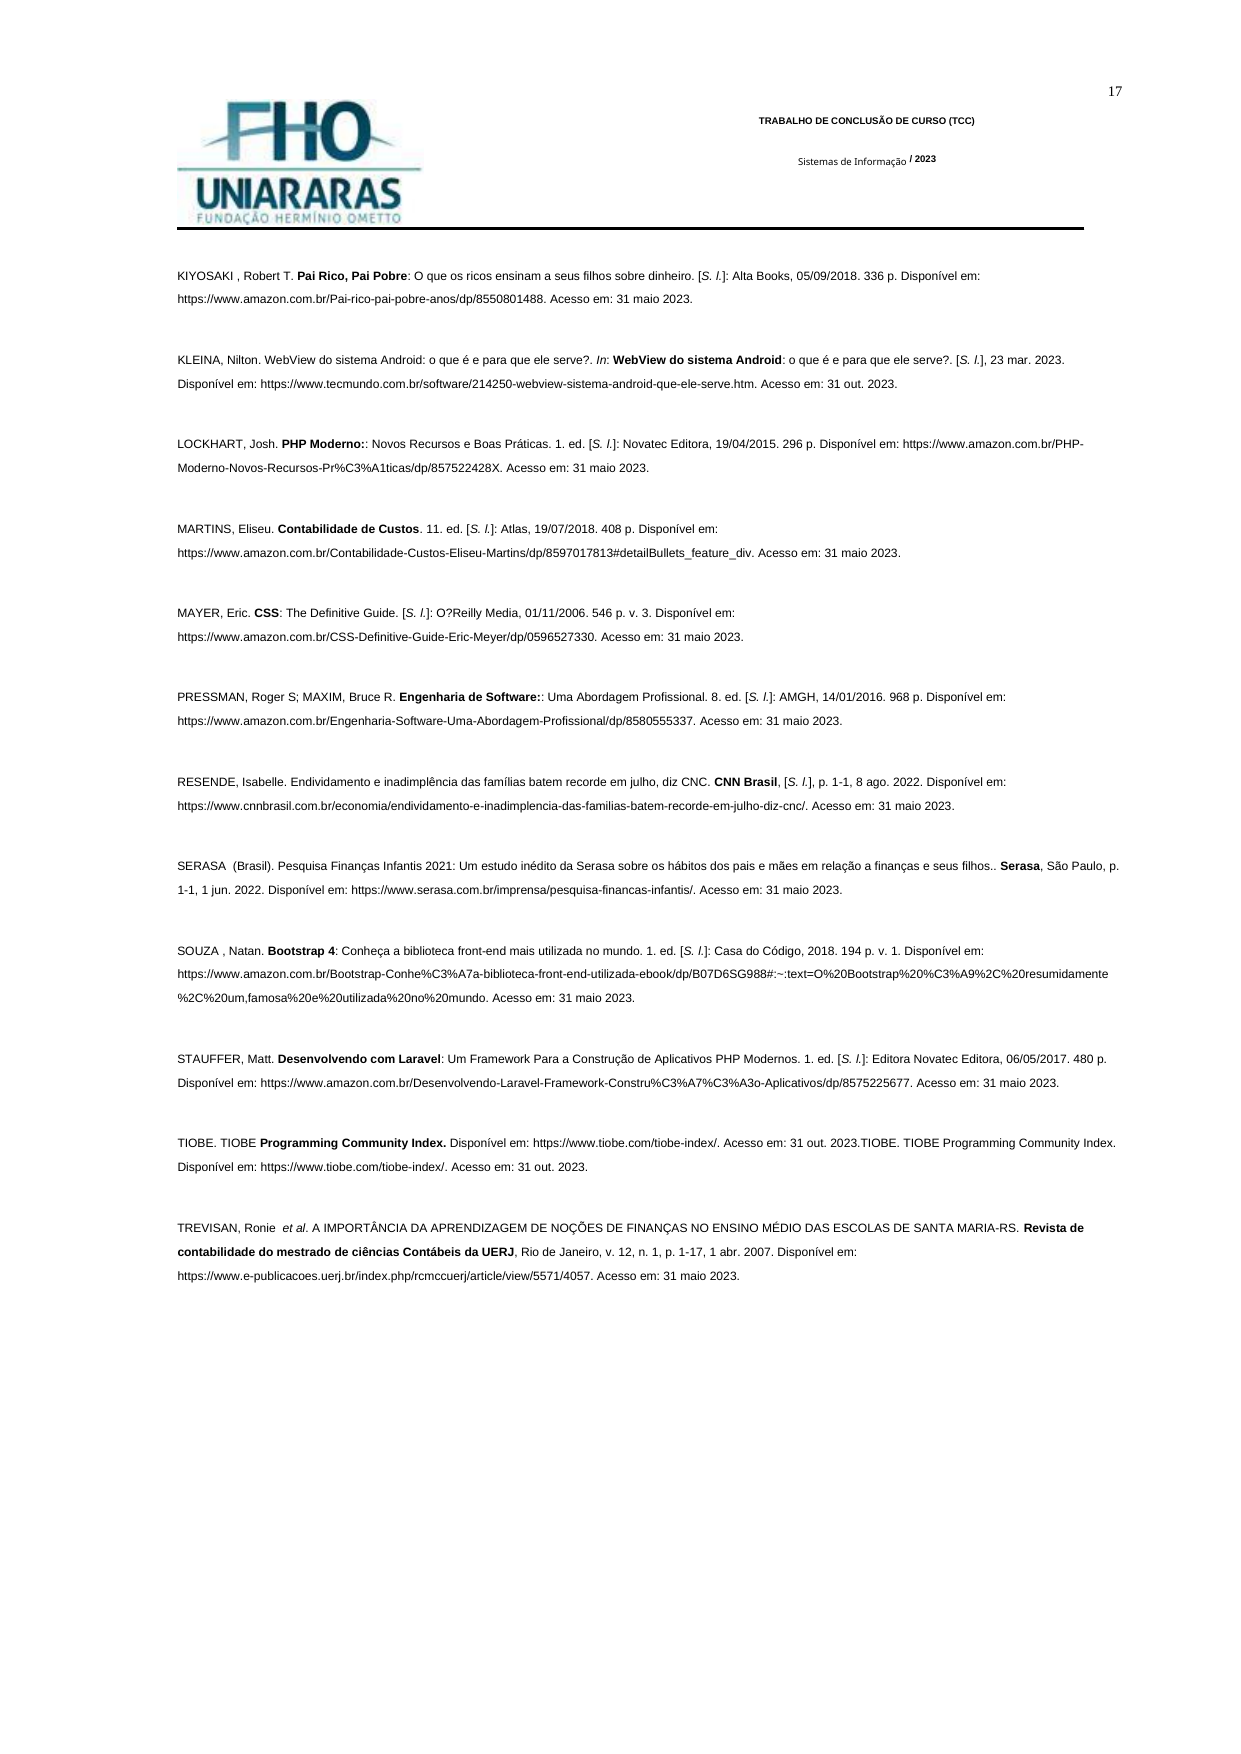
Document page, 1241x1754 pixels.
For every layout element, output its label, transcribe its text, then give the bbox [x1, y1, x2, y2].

text MARTINS, Eliseu. Contabilidade de Custos. 11. ed. [S. l.]: Atlas, 19/07/2018. 408 p. Disponível em: https://www.amazon.com.br/Contabilidade-Custos-Eliseu-Martins/dp/8597017813#detailBullets_feature_div. Acesso em: 31 maio 2023. [177, 512, 1122, 559]
text KLEINA, Nilton. WebView do sistema Android: o que é e para que ele serve?. In: WebView do sistema Android: o que é e para que ele serve?. [S. l.], 23 mar. 2023. Disponível em: https://www.tecmundo.com.br/software/214250-webview-sistema-android-que-ele-serve.htm. Acesso em: 31 out. 2023. [177, 343, 1122, 391]
text STAUFFER, Matt. Desenvolvendo com Laravel: Um Framework Para a Construção de Aplicativos PHP Modernos. 1. ed. [S. l.]: Editora Novatec Editora, 06/05/2017. 480 p. Disponível em: https://www.amazon.com.br/Desenvolvendo-Laravel-Framework-Constru%C3%A7%C3%A3o-Aplicativos/dp/8575225677. Acesso em: 31 maio 2023. [177, 1042, 1122, 1090]
text RESENDE, Isabelle. Endividamento e inadimplência das famílias batem recorde em julho, diz CNC. CNN Brasil, [S. l.], p. 1-1, 8 ago. 2022. Disponível em: https://www.cnnbrasil.com.br/economia/endividamento-e-inadimplencia-das-familias-batem-recorde-em-julho-diz-cnc/. Acesso em: 31 maio 2023. [177, 765, 1122, 813]
text SERASA (Brasil). Pesquisa Finanças Infantis 2021: Um estudo inédito da Serasa sobre os hábitos dos pais e mães em relação a finanças e seus filhos.. Serasa, São Paulo, p. 1-1, 1 jun. 2022. Disponível em: https://www.serasa.com.br/imprensa/pesquisa-financas-infantis/. Acesso em: 31 maio 2023. [177, 849, 1122, 897]
text TREVISAN, Ronie et al. A IMPORTÂNCIA DA APRENDIZAGEM DE NOÇÕES DE FINANÇAS NO ENSINO MÉDIO DAS ESCOLAS DE SANTA MARIA-RS. Revista de contabilidade do mestrado de ciências Contábeis da UERJ, Rio de Janeiro, v. 12, n. 1, p. 1-17, 1 abr. 2007. Disponível em: https://www.e-publicacoes.uerj.br/index.php/rcmccuerj/article/view/5571/4057. Acesso em: 31 maio 2023. [177, 1211, 1122, 1282]
text SOUZA , Natan. Bootstrap 4: Conheça a biblioteca front-end mais utilizada no mundo. 1. ed. [S. l.]: Casa do Código, 2018. 194 p. v. 1. Disponível em: https://www.amazon.com.br/Bootstrap-Conhe%C3%A7a-biblioteca-front-end-utilizada-ebook/dp/B07D6SG988#:~:text=O%20Bootstrap%20%C3%A9%2C%20resumidamente%2C%20um,famosa%20e%20utilizada%20no%20mundo. Acesso em: 31 maio 2023. [177, 933, 1122, 1005]
text KIYOSAKI , Robert T. Pai Rico, Pai Pobre: O que os ricos ensinam a seus filhos sobre dinheiro. [S. l.]: Alta Books, 05/09/2018. 336 p. Disponível em: https://www.amazon.com.br/Pai-rico-pai-pobre-anos/dp/8550801488. Acesso em: 31 maio 2023. [177, 258, 1122, 306]
text PRESSMAN, Roger S; MAXIM, Bruce R. Engenharia de Software:: Uma Abordagem Profissional. 8. ed. [S. l.]: AMGH, 14/01/2016. 968 p. Disponível em: https://www.amazon.com.br/Engenharia-Software-Uma-Abordagem-Profissional/dp/8580555337. Acesso em: 31 maio 2023. [177, 680, 1122, 728]
text TIOBE. TIOBE Programming Community Index. Disponível em: https://www.tiobe.com/tiobe-index/. Acesso em: 31 out. 2023.TIOBE. TIOBE Programming Community Index. Disponível em: https://www.tiobe.com/tiobe-index/. Acesso em: 31 out. 2023. [177, 1126, 1122, 1174]
picture [177, 99, 424, 225]
text MAYER, Eric. CSS: The Definitive Guide. [S. l.]: O?Reilly Media, 01/11/2006. 546 p. v. 3. Disponível em: https://www.amazon.com.br/CSS-Definitive-Guide-Eric-Meyer/dp/0596527330. Acesso em: 31 maio 2023. [177, 596, 1122, 644]
text LOCKHART, Josh. PHP Moderno:: Novos Recursos e Boas Práticas. 1. ed. [S. l.]: Novatec Editora, 19/04/2015. 296 p. Disponível em: https://www.amazon.com.br/PHP-Moderno-Novos-Recursos-Pr%C3%A1ticas/dp/857522428X. Acesso em: 31 maio 2023. [177, 427, 1122, 475]
